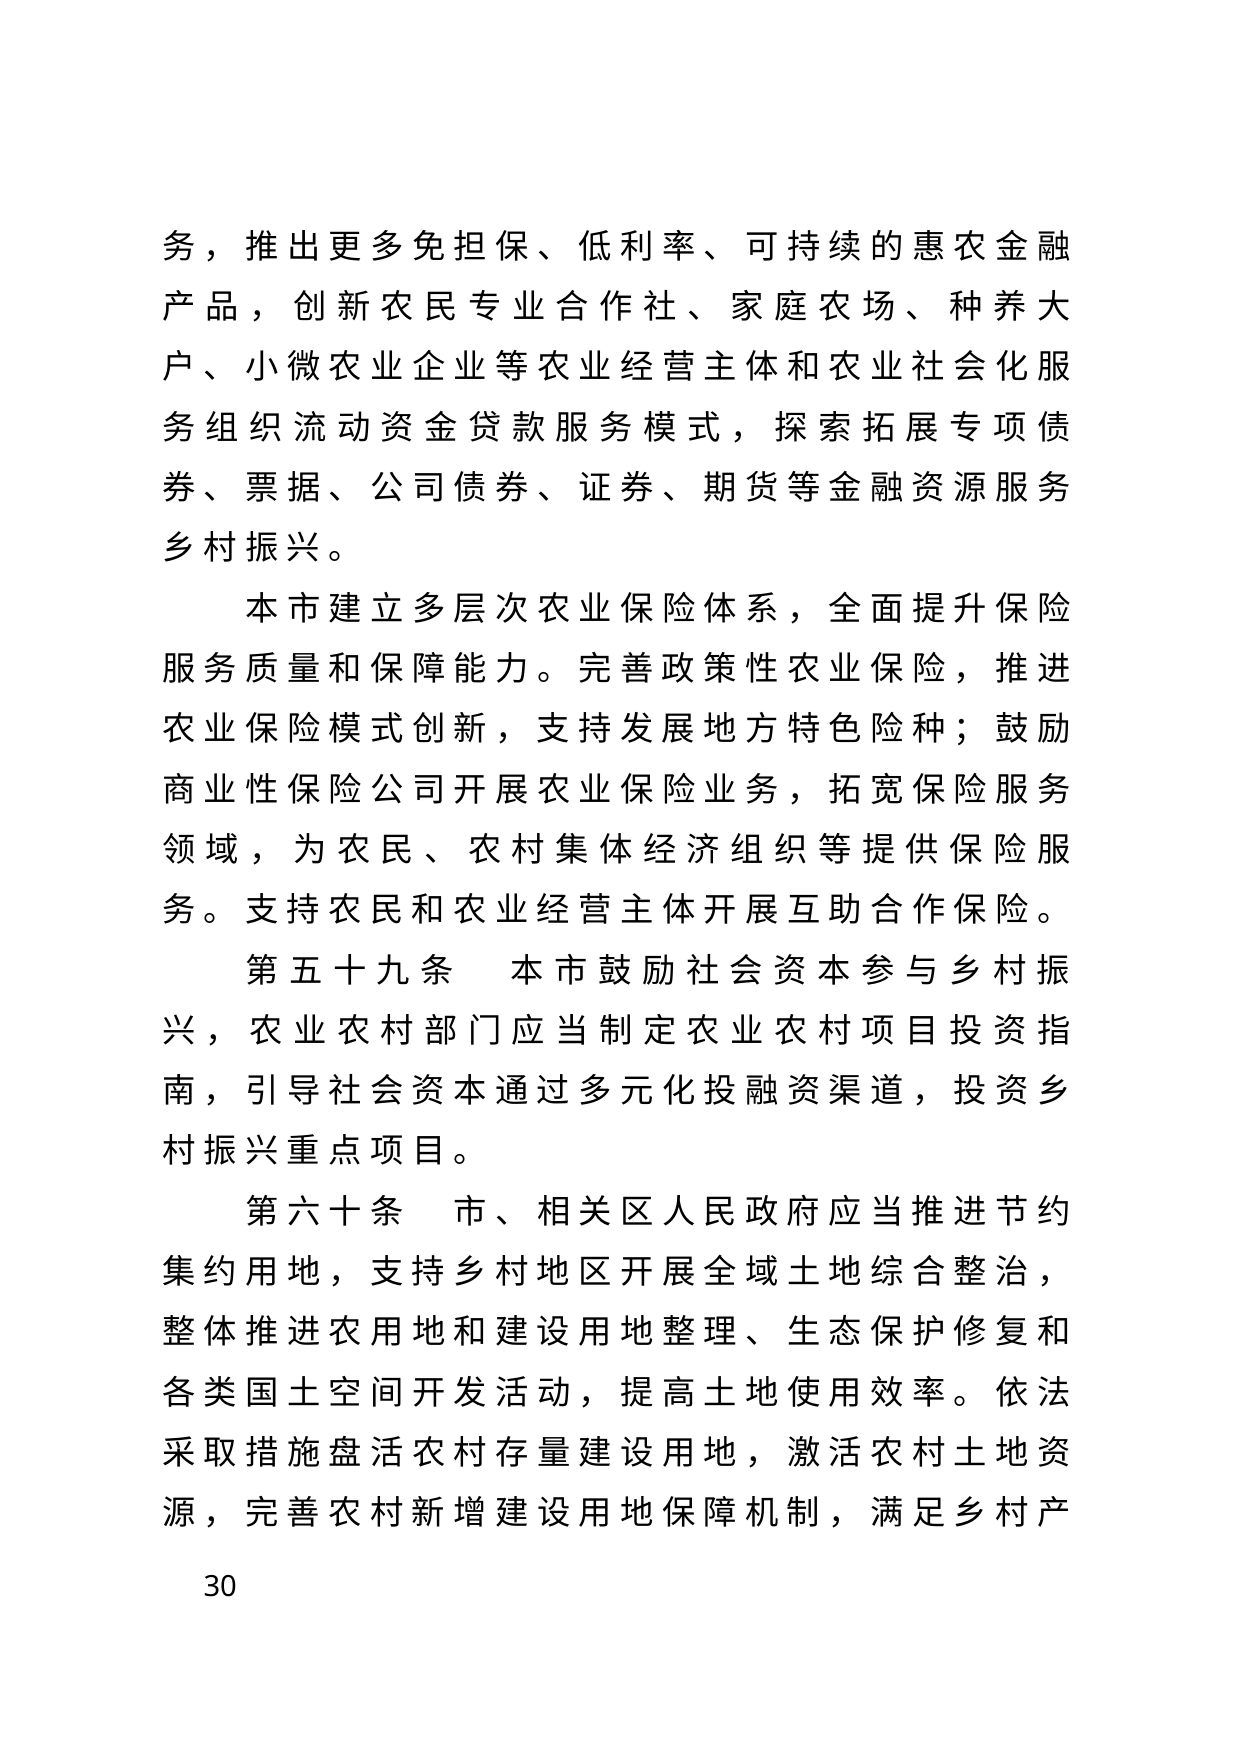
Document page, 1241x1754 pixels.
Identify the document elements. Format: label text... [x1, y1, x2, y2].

text 本市建立多层次农业保险体系，全面提升保险服务质量和保障能力。完善政策性农业保险，推进农业保险模式创新，支持发展地方特色险种；鼓励商业性保险公司开展农业保险业务，拓宽保险服务领域，为农民、农村集体经济组织等提供保险服务。支持农民和农业经营主体开展互助合作保险。 [162, 575, 1078, 937]
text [162, 1178, 1078, 1540]
text 第五十九条 本市鼓励社会资本参与乡村振兴，农业农村部门应当制定农业农村项目投资指南，引导社会资本通过多元化投融资渠道，投资乡村振兴重点项目。 [162, 937, 1078, 1178]
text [162, 213, 1078, 575]
